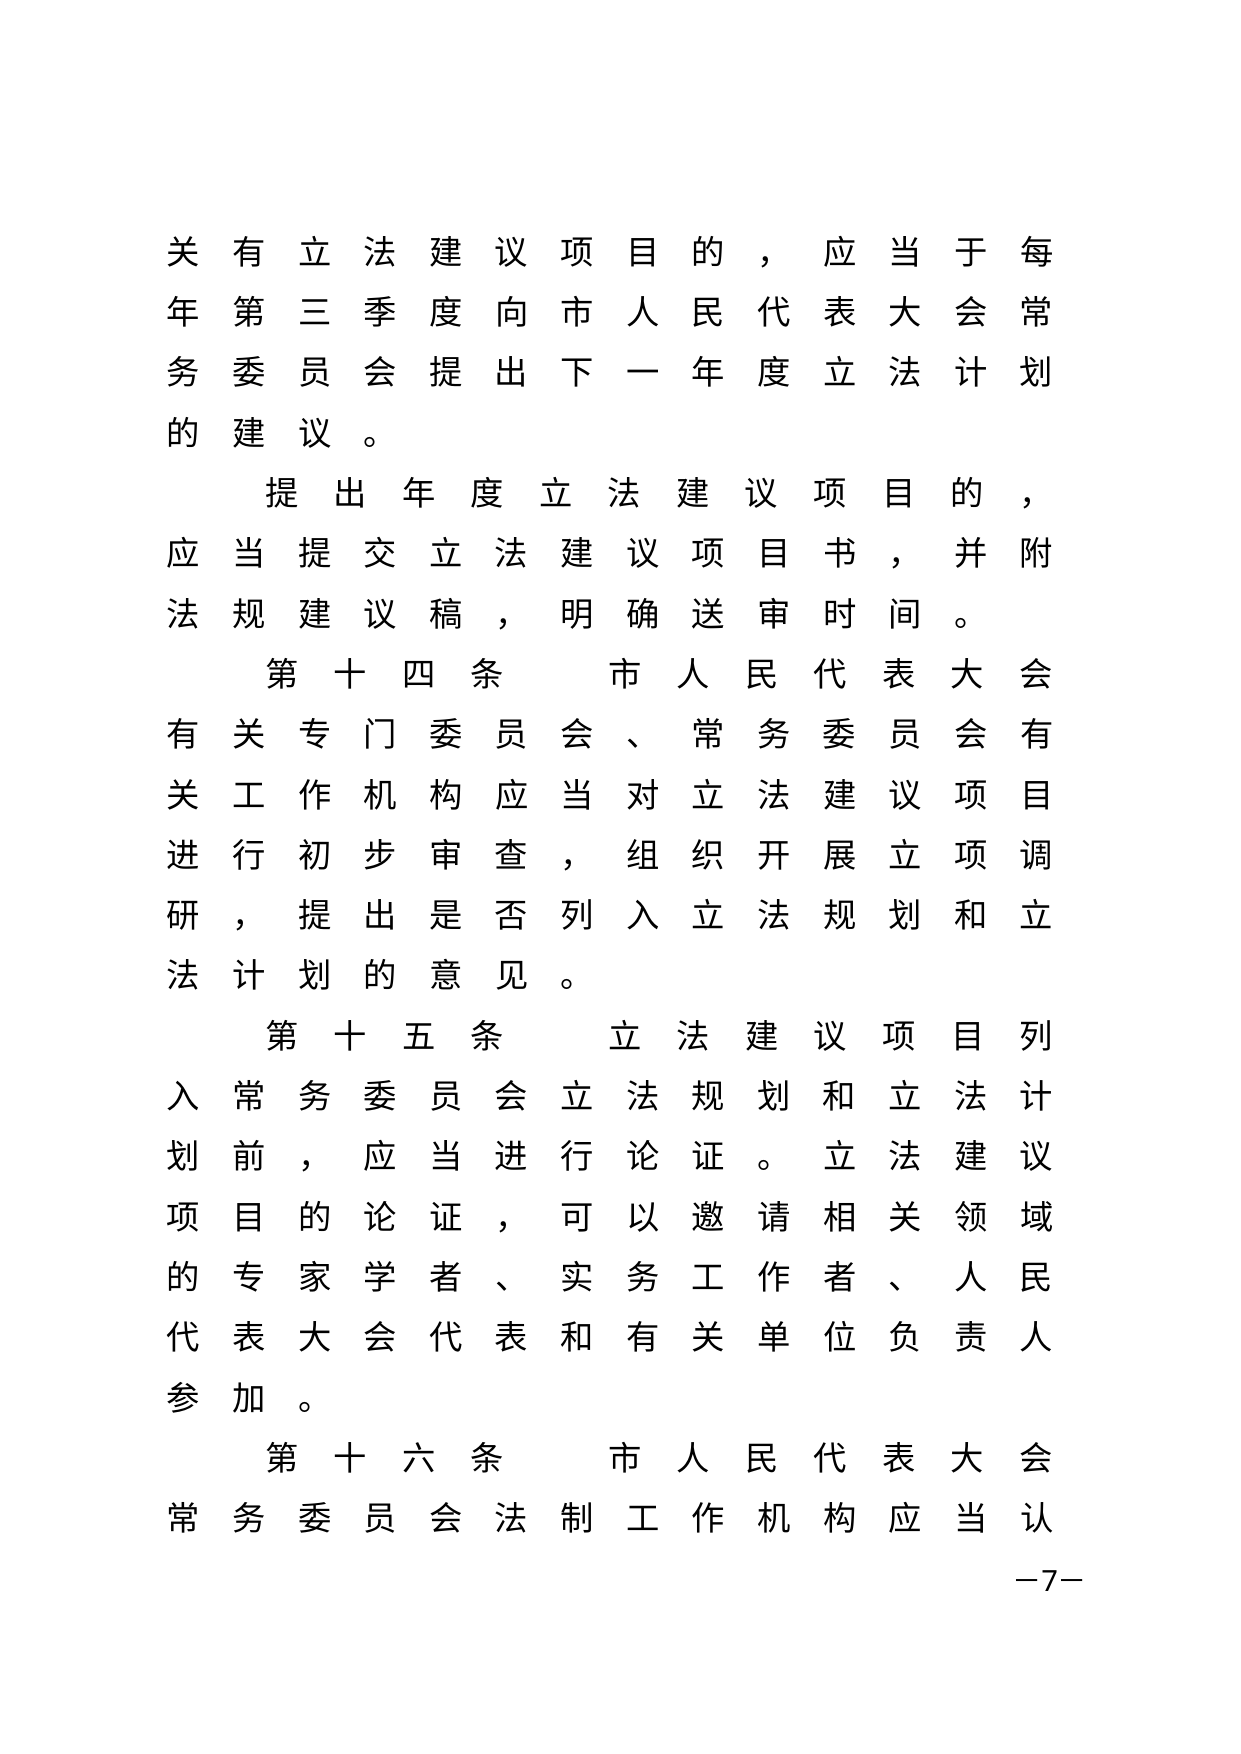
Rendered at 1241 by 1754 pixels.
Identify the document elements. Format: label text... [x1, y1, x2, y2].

text 提出年度立法建议项目的，应当提交立法建议项目书，并附法规建议稿，明确送审时间。 [167, 461, 1085, 642]
text 第十四条 市人民代表大会有关专门委员会、常务委员会有关工作机构应当对立法建议项目进行初步审查，组织开展立项调研，提出是否列入立法规划和立法计划的意见。 [167, 642, 1085, 1003]
text 有权提出地方性法规案的机关有立法建议项目的，应当于每年第三季度向市人民代表大会常务委员会提出下一年度立法计划的建议。 [167, 219, 1085, 461]
text 第十五条 立法建议项目列入常务委员会立法规划和立法计划前，应当进行论证。立法建议项目的论证，可以邀请相关领域的专家学者、实务工作者、人民代表大会代表和有关单位负责人参加。 [167, 1003, 1085, 1426]
text 第十六条 市人民代表大会常务委员会法制工作机构应当认真研究代表议案、建议、有关方面意见和论证情况，根据本市经济社会发展和民主法治建设的需要，按照加强重点领域、新兴领域立法的要求，提出立法规划草案和立法计划草案。 [167, 1426, 1085, 1546]
